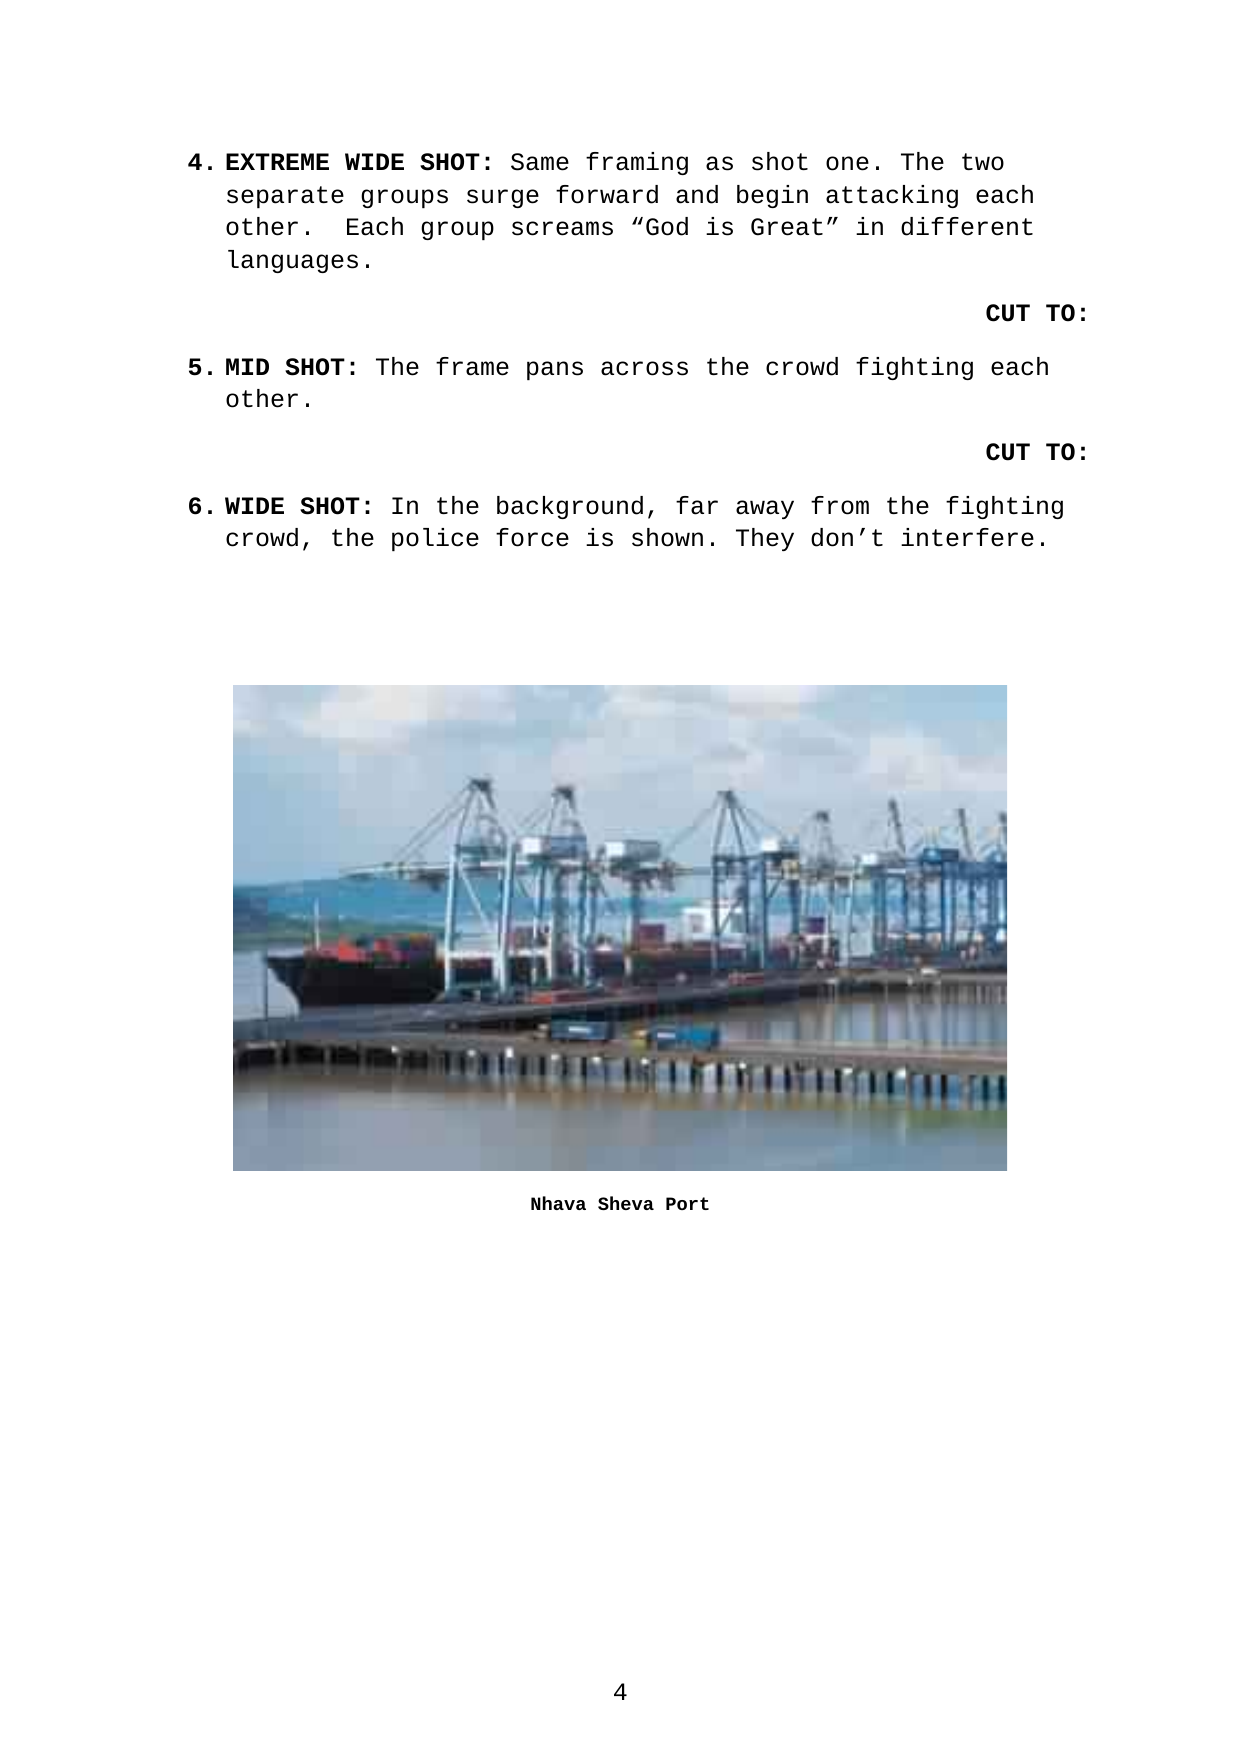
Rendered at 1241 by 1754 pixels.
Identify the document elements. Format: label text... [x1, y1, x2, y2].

list EXTREME WIDE SHOT: Same framing as shot one. The two separate groups surge forward and begin attacking each other. Each group screams “God is Great” in different languages. [187, 150, 1090, 276]
text CUT TO: [150, 440, 1090, 468]
list WIDE SHOT: In the background, far away from the fighting crowd, the police force is shown. They don’t interfere. [187, 493, 1090, 554]
text Nhava Sheva Port [150, 1195, 1090, 1216]
picture [233, 685, 1008, 1171]
list MID SHOT: The frame pans across the crowd fighting each other. [187, 354, 1090, 415]
text CUT TO: [150, 301, 1090, 329]
